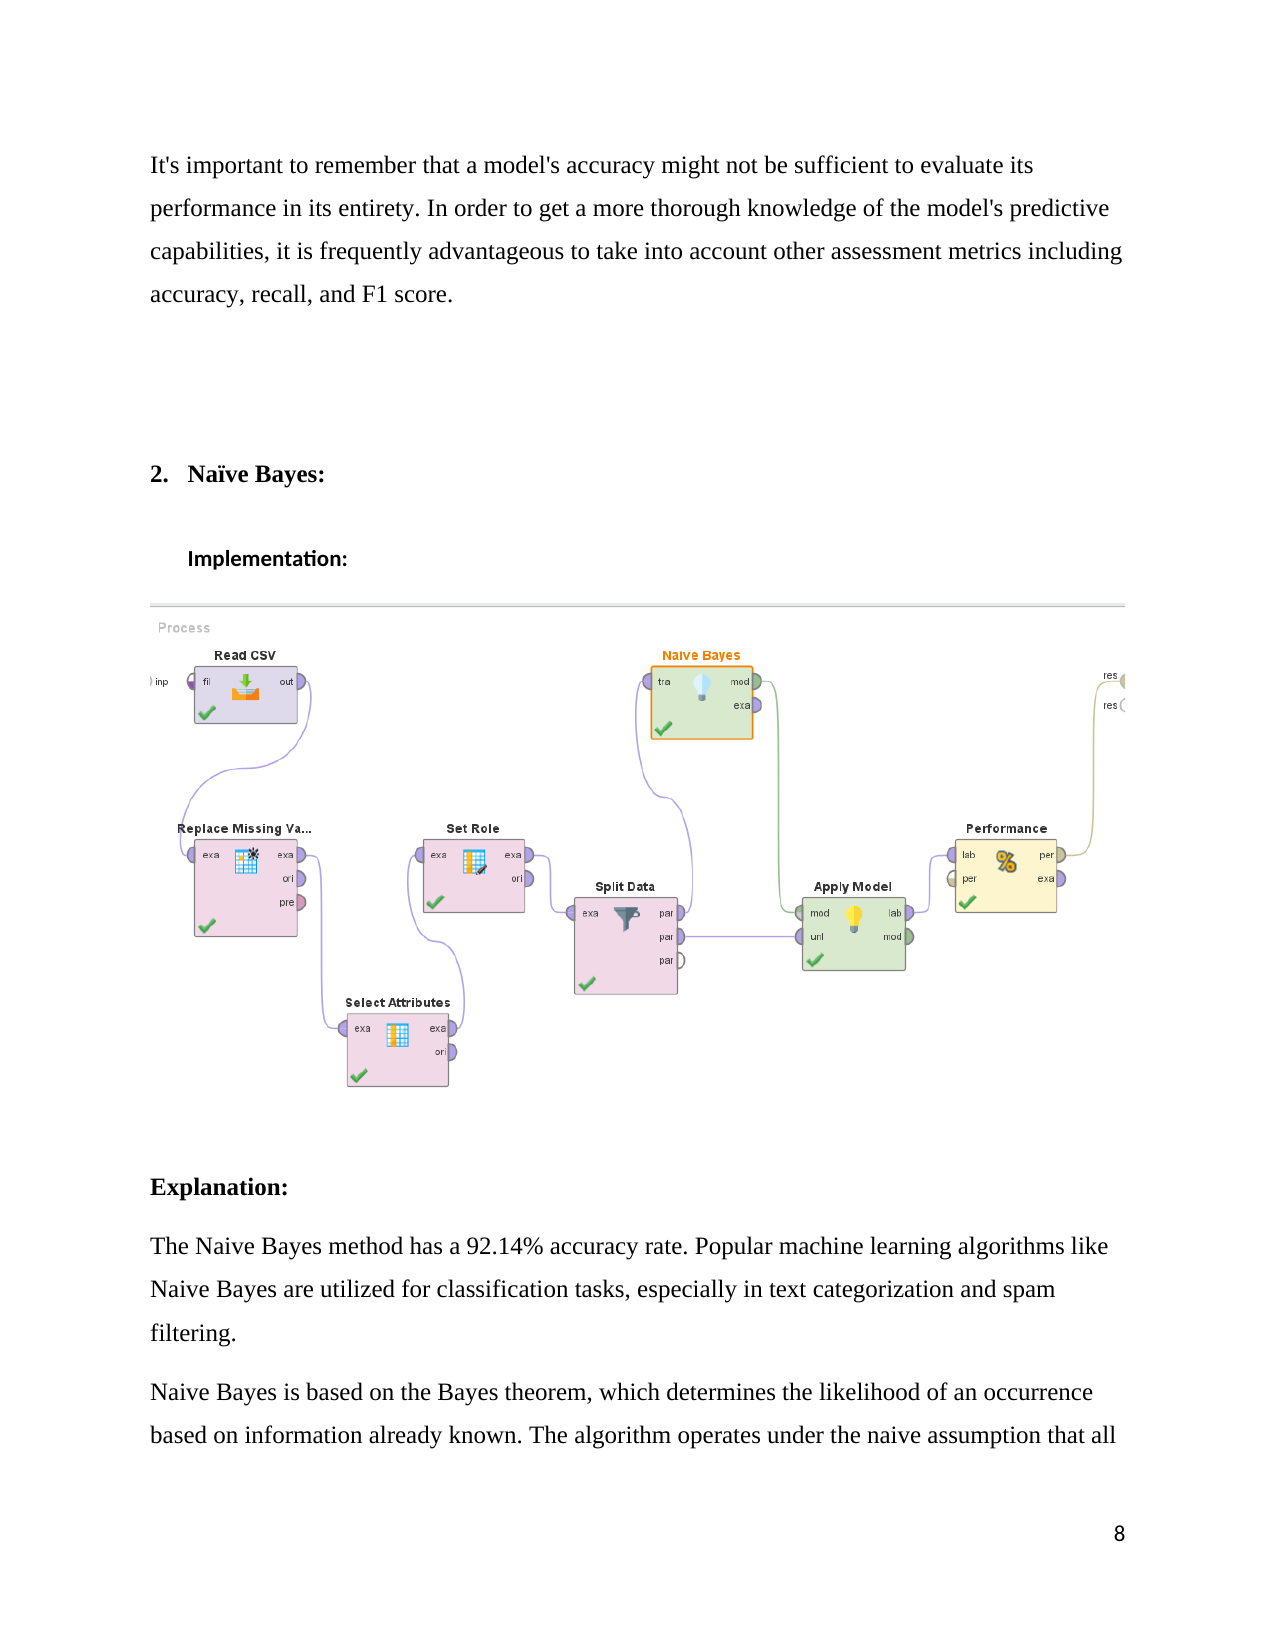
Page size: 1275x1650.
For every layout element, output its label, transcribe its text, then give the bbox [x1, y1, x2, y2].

list Naïve Bayes: Implementation: [150, 459, 1125, 573]
text Explanation: [150, 1172, 1125, 1200]
text The Naive Bayes method has a 92.14% accuracy rate. Popular machine learning algorithms like Naive Bayes are utilized for classification tasks, especially in text categorization and spam filtering. [150, 1231, 1125, 1346]
text It's important to remember that a model's accuracy might not be sufficient to evaluate its performance in its entirety. In order to get a more thorough knowledge of the model's predictive capabilities, it is frequently advantageous to take into account other assessment metrics including accuracy, recall, and F1 score. [150, 150, 1125, 308]
picture [150, 603, 1125, 1141]
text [150, 1377, 1125, 1449]
